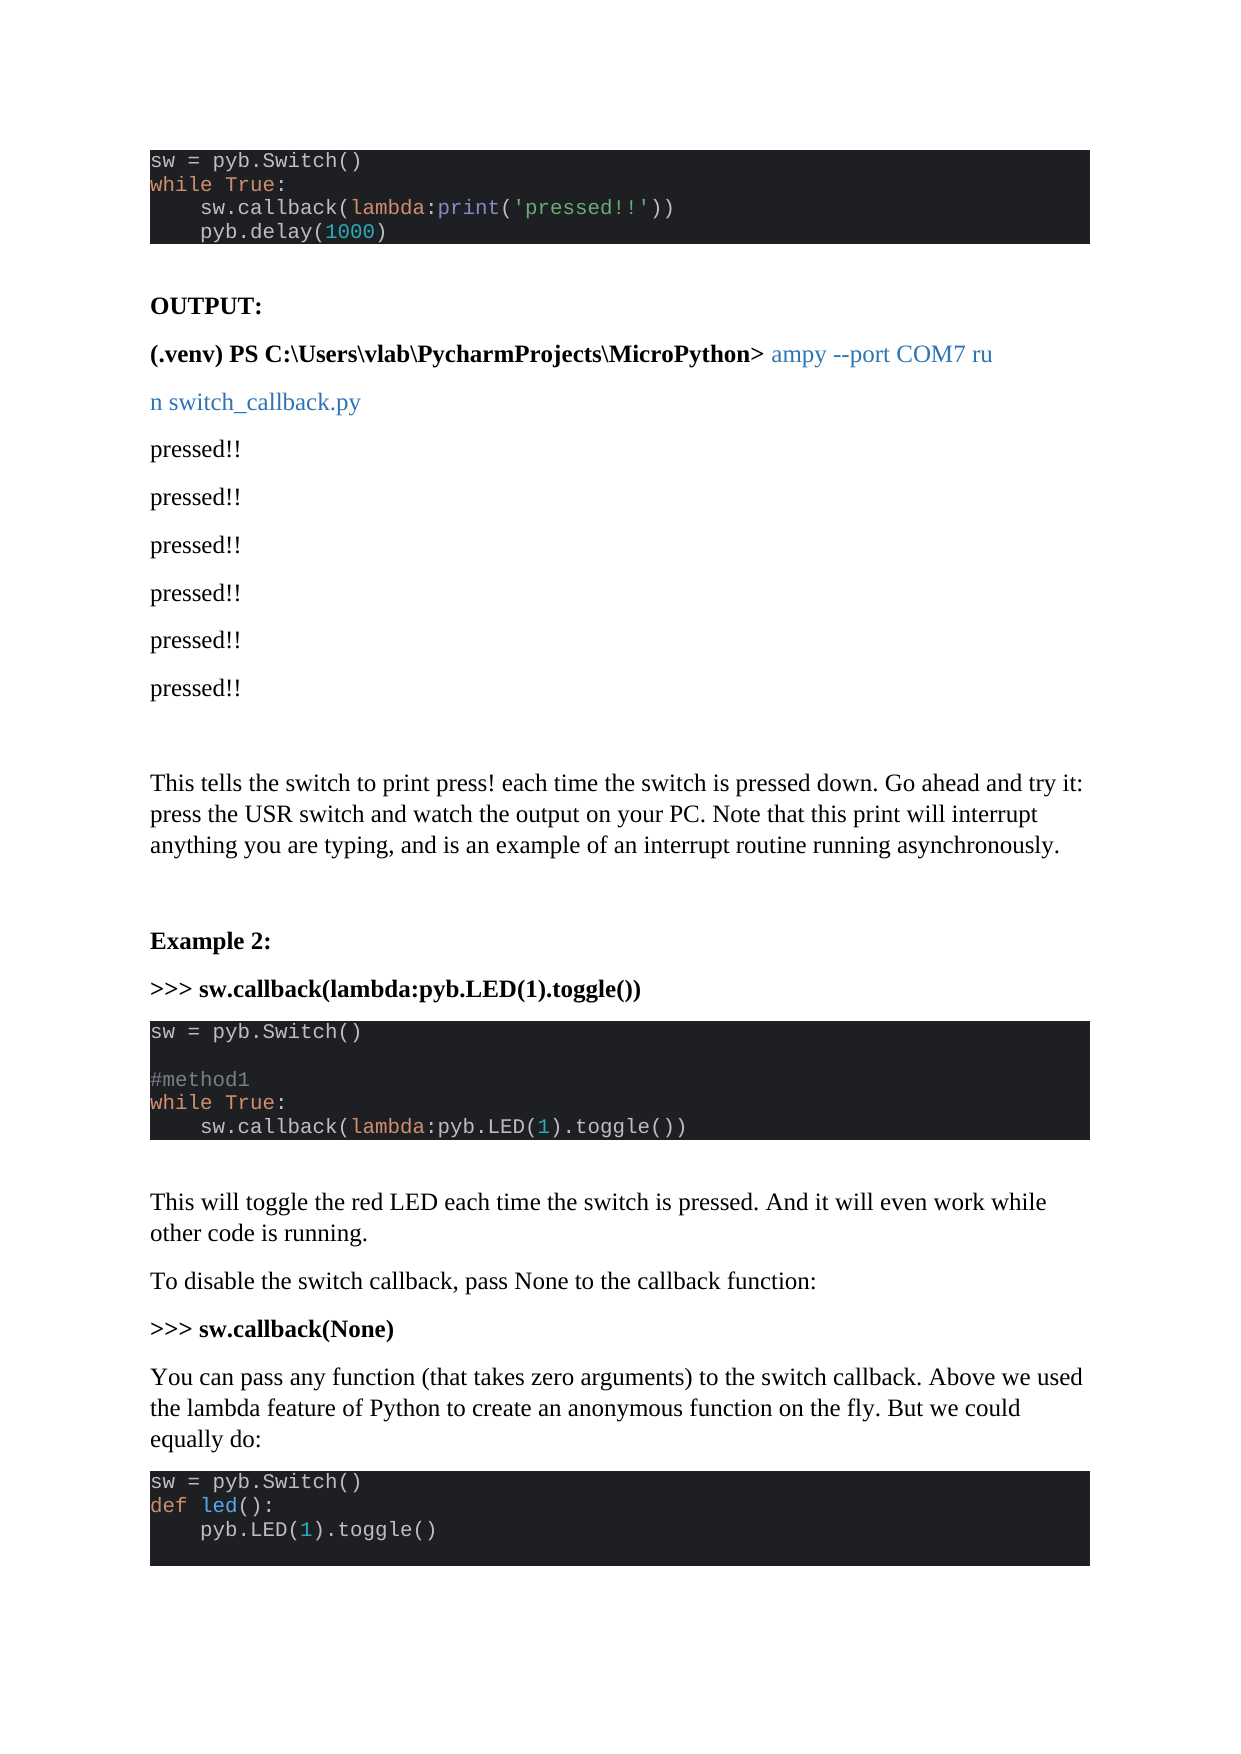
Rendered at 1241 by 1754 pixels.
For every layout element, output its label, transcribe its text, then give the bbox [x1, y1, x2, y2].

text sw = pyb.Switch() #method1 while True: sw.callback(lambda:pyb.LED(1).toggle()) [150, 1021, 1090, 1140]
text Example 2: [150, 926, 1090, 955]
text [150, 1495, 1090, 1566]
text pressed!! [150, 530, 1090, 559]
text sw = pyb.Switch() while True: sw.callback(lambda:print('pressed!!')) pyb.delay(1000) [150, 150, 1090, 244]
text OUTPUT: [150, 291, 1090, 320]
text >>> sw.callback(lambda:pyb.LED(1).toggle()) [150, 974, 1090, 1002]
text (.venv) PS C:\Users\vlab\PycharmProjects\MicroPython> ampy --port COM7 ru [150, 339, 1090, 368]
text pressed!! [150, 434, 1090, 463]
text >>> sw.callback(None) [150, 1314, 1090, 1343]
text pressed!! [150, 578, 1090, 606]
text pressed!! [150, 625, 1090, 654]
text sw = pyb.Switch() [150, 1471, 1090, 1495]
text pressed!! [150, 482, 1090, 511]
text This tells the switch to print press! each time the switch is pressed down. Go ahead and try it: press the USR switch and watch the output on your PC. Note that this print will interrupt anything you are typing, and is an example of an interrupt routine running asynchronously. [150, 768, 1090, 859]
text pressed!! [150, 673, 1090, 702]
text This will toggle the red LED each time the switch is pressed. And it will even work while other code is running. [150, 1187, 1090, 1247]
text n switch_callback.py [150, 387, 1090, 416]
text To disable the switch callback, pass None to the callback function: [150, 1266, 1090, 1295]
text You can pass any function (that takes zero arguments) to the switch callback. Above we used the lambda feature of Python to create an anonymous function on the fly. But we could equally do: [150, 1362, 1090, 1452]
